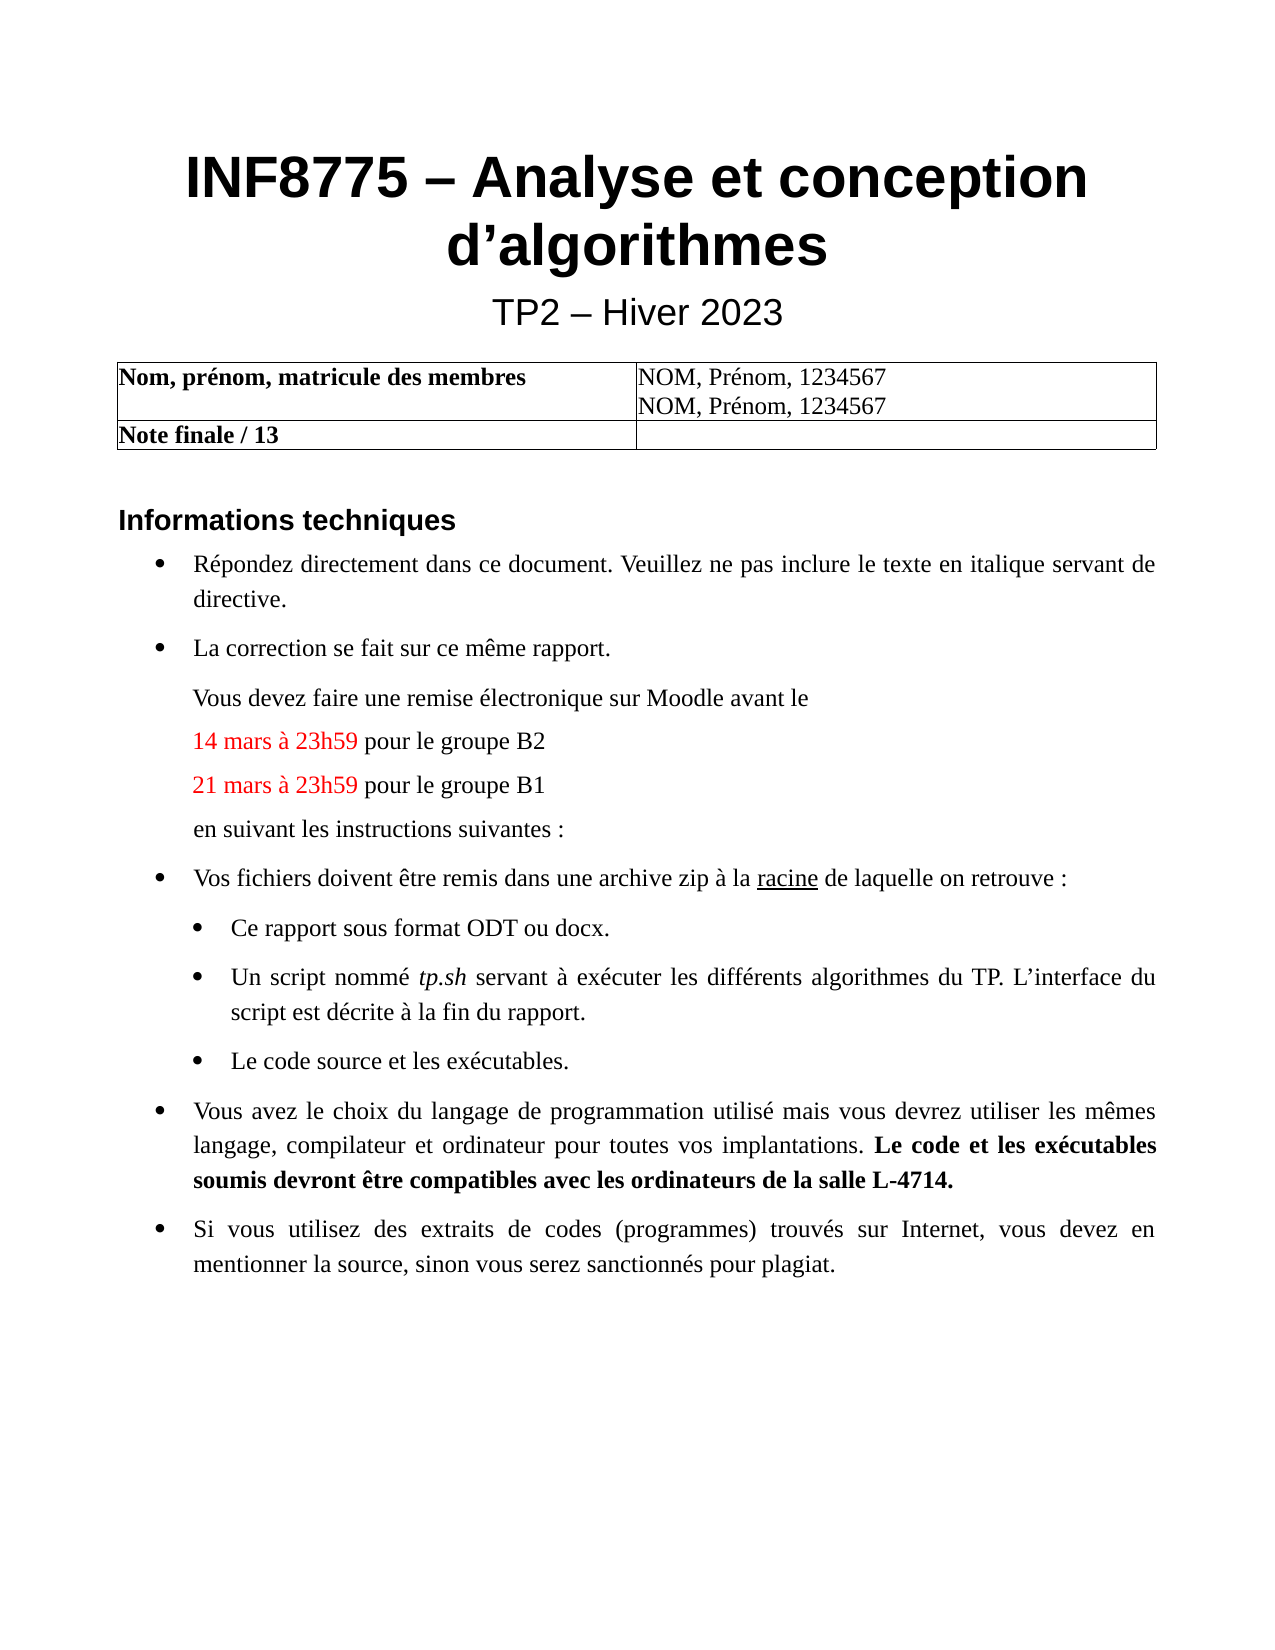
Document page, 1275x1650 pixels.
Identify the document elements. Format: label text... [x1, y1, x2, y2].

text 14 mars à 23h59 pour le groupe B2 [118, 726, 1157, 755]
table_header NOM, Prénom, 1234567 NOM, Prénom, 1234567 [637, 363, 1156, 420]
list Répondez directement dans ce document. Veuillez ne pas inclure le texte en italique servant de directive. [156, 549, 1157, 612]
list La correction se fait sur ce même rapport. [156, 633, 1157, 662]
table_cell [637, 421, 1156, 449]
list Si vous utilisez des extraits de codes (programmes) trouvés sur Internet, vous devez en mentionner la source, sinon vous serez sanctionnés pour plagiat. [156, 1214, 1157, 1277]
text en suivant les instructions suivantes : [193, 814, 1157, 843]
table_header Nom, prénom, matricule des membres [118, 363, 636, 420]
list Le code source et les exécutables. [193, 1046, 1157, 1075]
text 21 mars à 23h59 pour le groupe B1 [119, 770, 1157, 799]
text TP2 – Hiver 2023 [118, 290, 1157, 333]
list Ce rapport sous format ODT ou docx. [193, 913, 1157, 942]
list Vos fichiers doivent être remis dans une archive zip à la racine de laquelle on retrouve : [156, 863, 1157, 892]
list Vous avez le choix du langage de programmation utilisé mais vous devrez utiliser les mêmes langage, compilateur et ordinateur pour toutes vos implantations. Le code et les exécutables soumis devront être compatibles avec les ordinateurs de la salle L-4714. [156, 1096, 1157, 1193]
text Vous devez faire une remise électronique sur Moodle avant le [118, 683, 1157, 711]
table_cell Note finale / 13 [118, 421, 636, 449]
list Un script nommé tp.sh servant à exécuter les différents algorithmes du TP. L’interface du script est décrite à la fin du rapport. [193, 962, 1157, 1026]
subtitle Informations techniques [118, 503, 1157, 537]
text INF8775 – Analyse et conception d’algorithmes [118, 143, 1157, 277]
